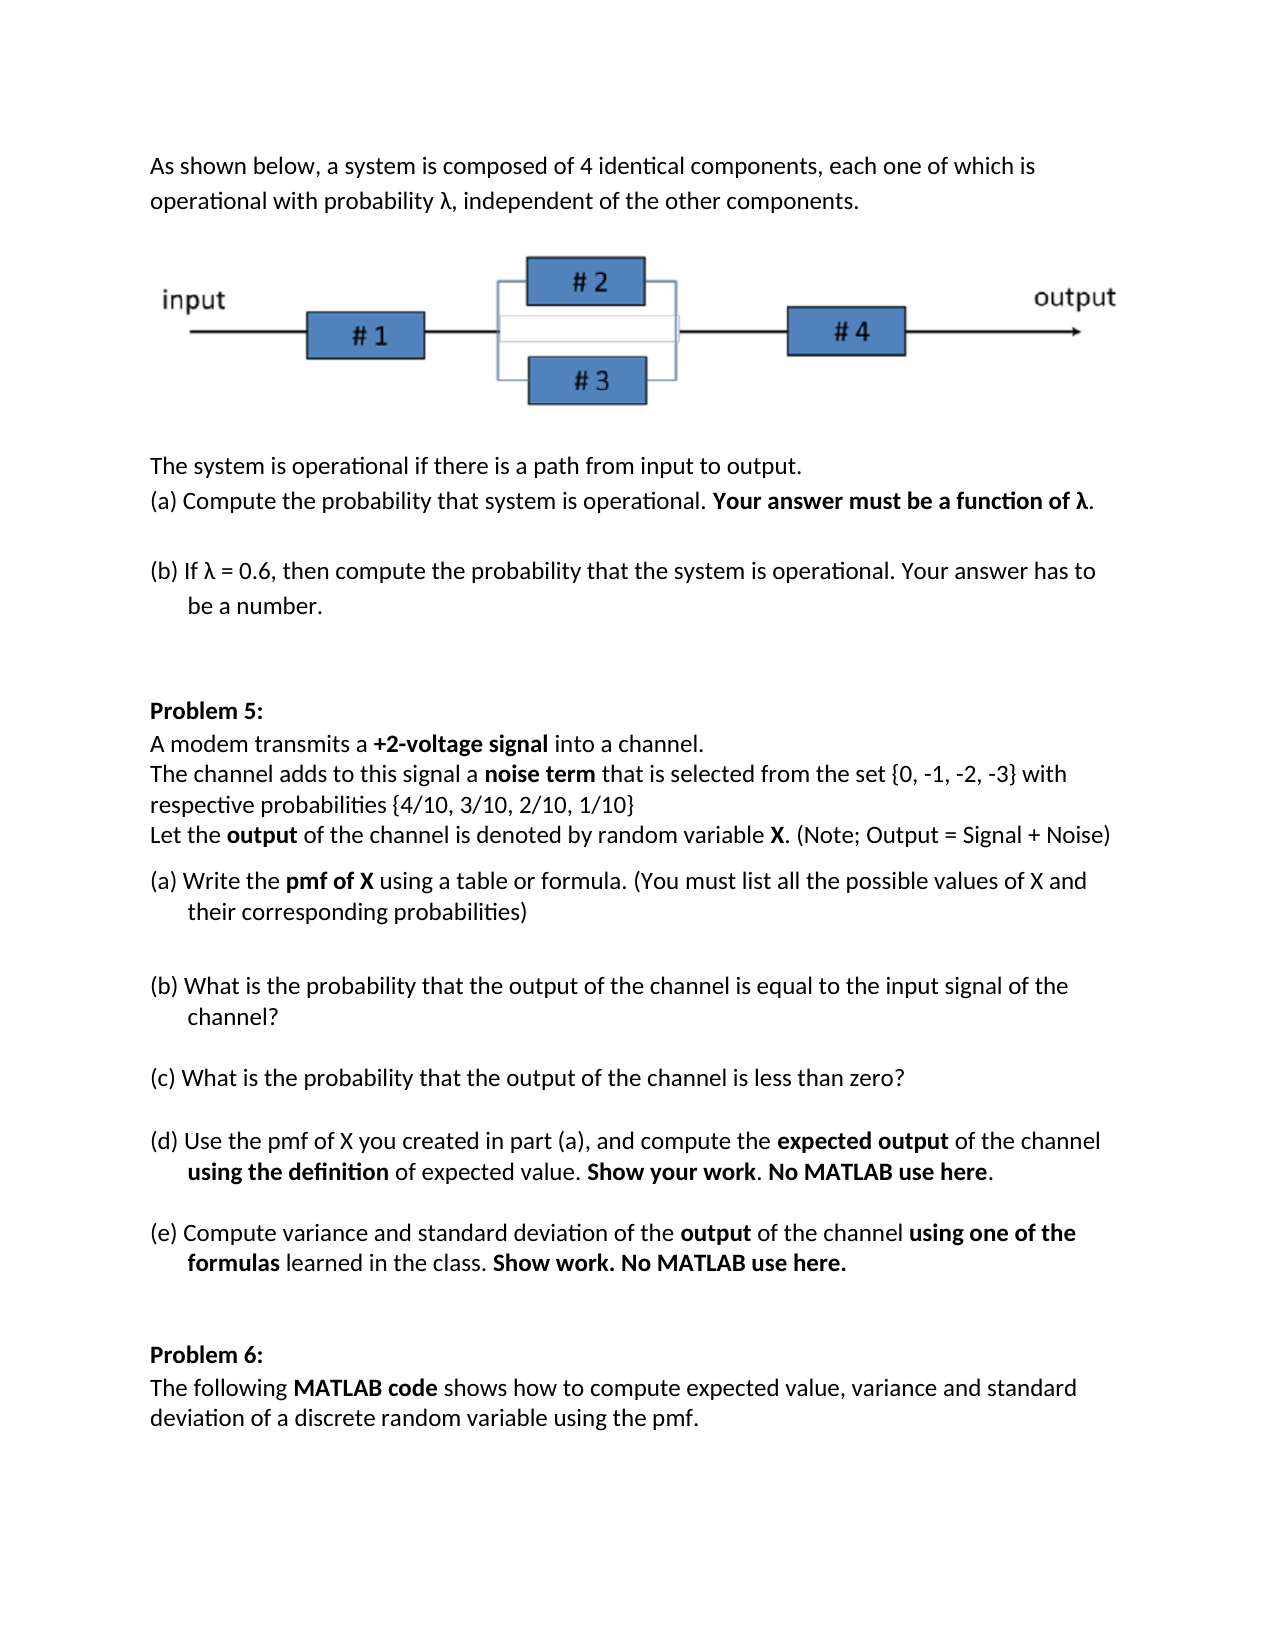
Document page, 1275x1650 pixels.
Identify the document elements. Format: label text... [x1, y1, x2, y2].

text The system is operational if there is a path from input to output. [150, 450, 1125, 481]
text Problem 6: [150, 1339, 1125, 1370]
text The following MATLAB code shows how to compute expected value, variance and standard deviation of a discrete random variable using the pmf. [150, 1372, 1125, 1433]
text (c) What is the probability that the output of the channel is less than zero? [150, 1062, 1125, 1093]
text (b) What is the probability that the output of the channel is equal to the input signal of the channel? [150, 971, 1125, 1032]
text (d) Use the pmf of X you created in part (a), and compute the expected output of the channel using the definition of expected value. Show your work. No MATLAB use here. [150, 1126, 1125, 1187]
text A modem transmits a +2-voltage signal into a channel. [150, 728, 1125, 759]
text Let the output of the channel is denoted by random variable X. (Note; Output = Signal + Noise) [150, 820, 1125, 850]
text As shown below, a system is composed of 4 identical components, each one of which is operational with probability λ, independent of the other components. [150, 150, 1125, 216]
text The channel adds to this signal a noise term that is selected from the set {0, -1, -2, -3} with respective probabilities {4/10, 3/10, 2/10, 1/10} [150, 759, 1125, 820]
text (e) Compute variance and standard deviation of the output of the channel using one of the formulas learned in the class. Show work. No MATLAB use here. [150, 1217, 1125, 1278]
text (a) Write the pmf of X using a table or formula. (You must list all the possible values of X and their corresponding probabilities) [150, 865, 1125, 926]
text Problem 5: [150, 695, 1125, 726]
text (b) If λ = 0.6, then compute the probability that the system is operational. Your answer has to be a number. [150, 555, 1125, 621]
text (a) Compute the probability that system is operational. Your answer must be a function of λ. [150, 485, 1125, 516]
picture [150, 252, 1125, 411]
